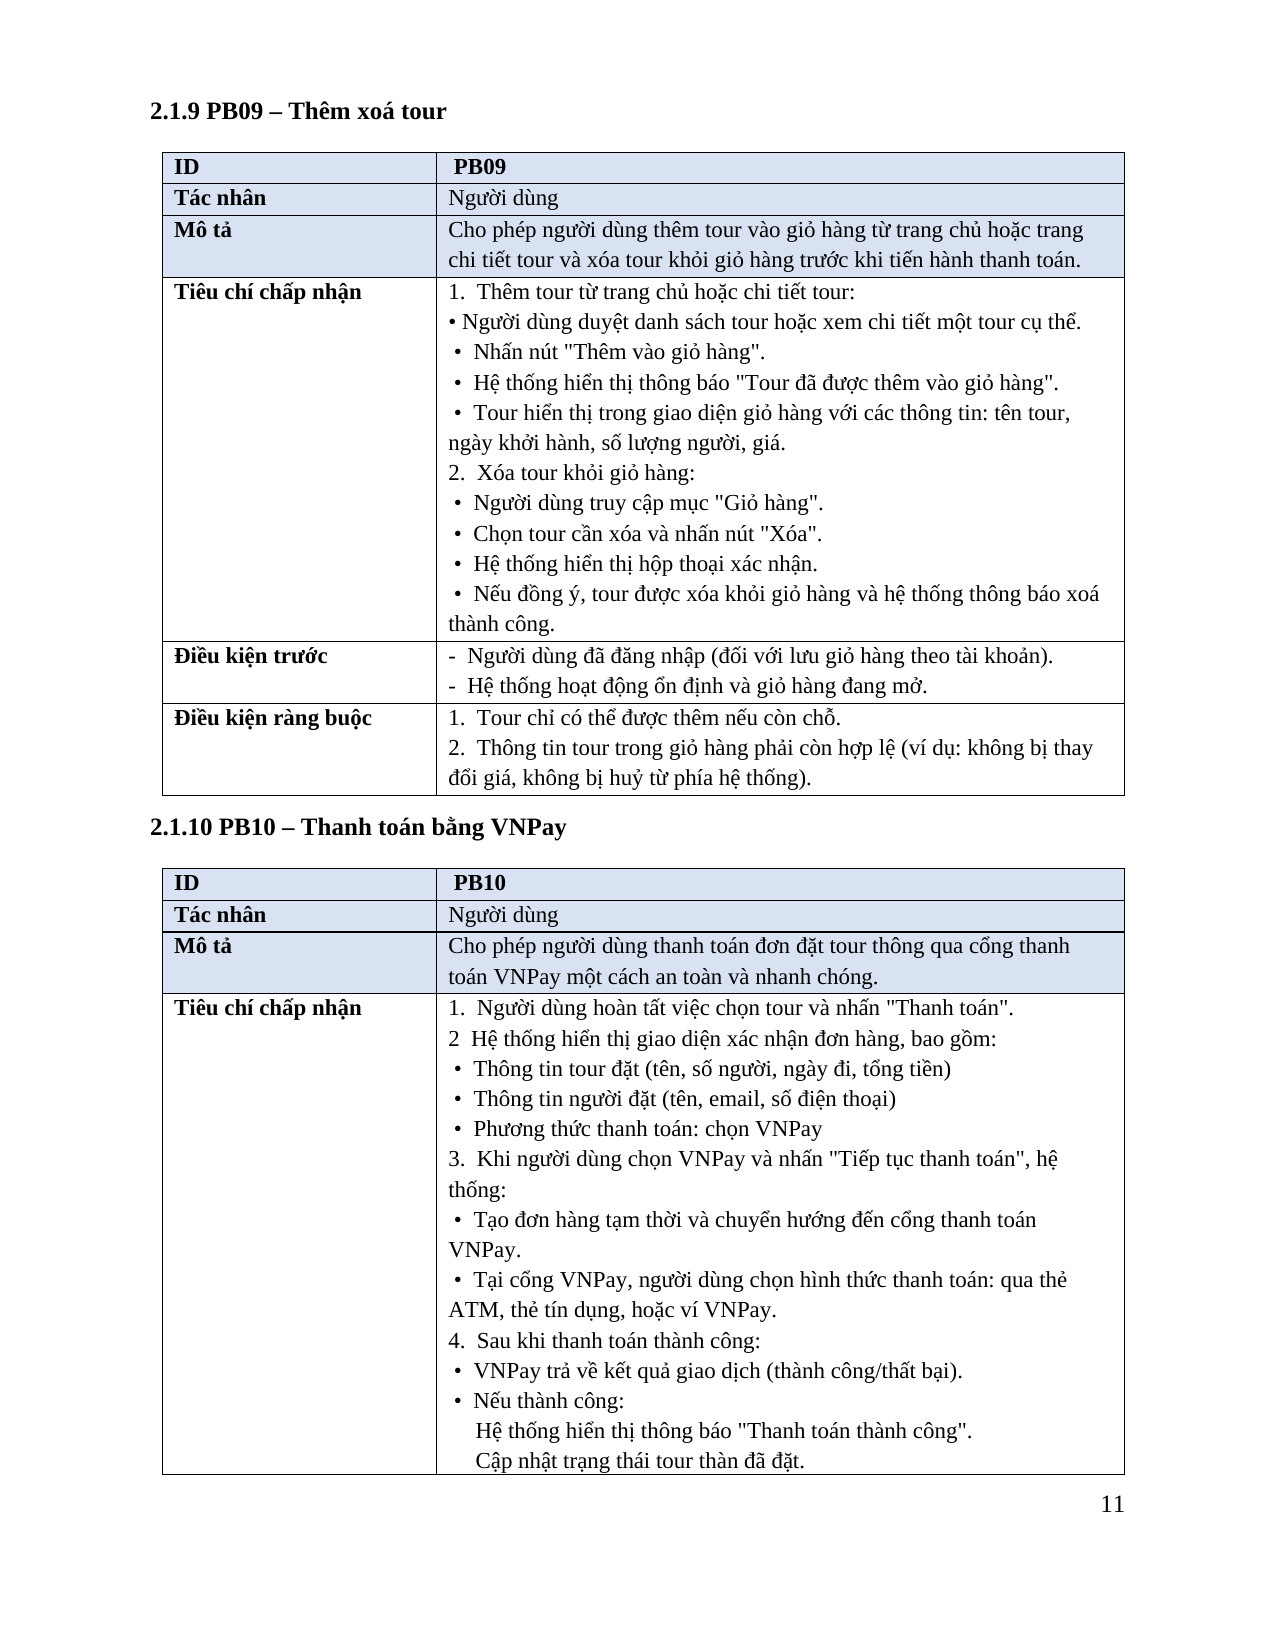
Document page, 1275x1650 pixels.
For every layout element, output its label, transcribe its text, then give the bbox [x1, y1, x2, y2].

table_cell Điều kiện trước [163, 642, 436, 703]
table_cell Mô tả [163, 933, 436, 993]
table_cell Người dùng [437, 901, 1124, 931]
table_cell 1. Thêm tour từ trang chủ hoặc chi tiết tour: • Người dùng duyệt danh sách tour hoặc xem chi tiết một tour cụ thể. • Nhấn nút "Thêm vào giỏ hàng". • Hệ thống hiển thị thông báo "Tour đã được thêm vào giỏ hàng". • Tour hiển thị trong giao diện giỏ hàng với các thông tin: tên tour, ngày khởi hành, số lượng người, giá. 2. Xóa tour khỏi giỏ hàng: • Người dùng truy cập mục "Giỏ hàng". • Chọn tour cần xóa và nhấn nút "Xóa". • Hệ thống hiển thị hộp thoại xác nhận. • Nếu đồng ý, tour được xóa khỏi giỏ hàng và hệ thống thông báo xoá thành công. [437, 278, 1124, 641]
table_cell Cho phép người dùng thanh toán đơn đặt tour thông qua cổng thanh toán VNPay một cách an toàn và nhanh chóng. [437, 933, 1124, 993]
table_header PB09 [437, 153, 1124, 183]
table_cell Tiêu chí chấp nhận [163, 994, 436, 1474]
table_cell Tiêu chí chấp nhận [163, 278, 436, 641]
table_cell Mô tả [163, 216, 436, 277]
table_header ID [163, 869, 436, 900]
table_header ID [163, 153, 436, 183]
table_cell Cho phép người dùng thêm tour vào giỏ hàng từ trang chủ hoặc trang chi tiết tour và xóa tour khỏi giỏ hàng trước khi tiến hành thanh toán. [437, 216, 1124, 277]
subtitle 2.1.9 PB09 – Thêm xoá tour [150, 96, 1125, 125]
table_cell Tác nhân [163, 184, 436, 215]
subtitle 2.1.10 PB10 – Thanh toán bằng VNPay [150, 812, 1125, 841]
table_cell Điều kiện ràng buộc [163, 704, 436, 795]
table_cell - Người dùng đã đăng nhập (đối với lưu giỏ hàng theo tài khoản). - Hệ thống hoạt động ổn định và giỏ hàng đang mở. [437, 642, 1124, 703]
table_cell Tác nhân [163, 901, 436, 931]
table_cell 1. Tour chỉ có thể được thêm nếu còn chỗ. 2. Thông tin tour trong giỏ hàng phải còn hợp lệ (ví dụ: không bị thay đổi giá, không bị huỷ từ phía hệ thống). [437, 704, 1124, 795]
table_cell Người dùng [437, 184, 1124, 215]
table_header PB10 [437, 869, 1124, 900]
